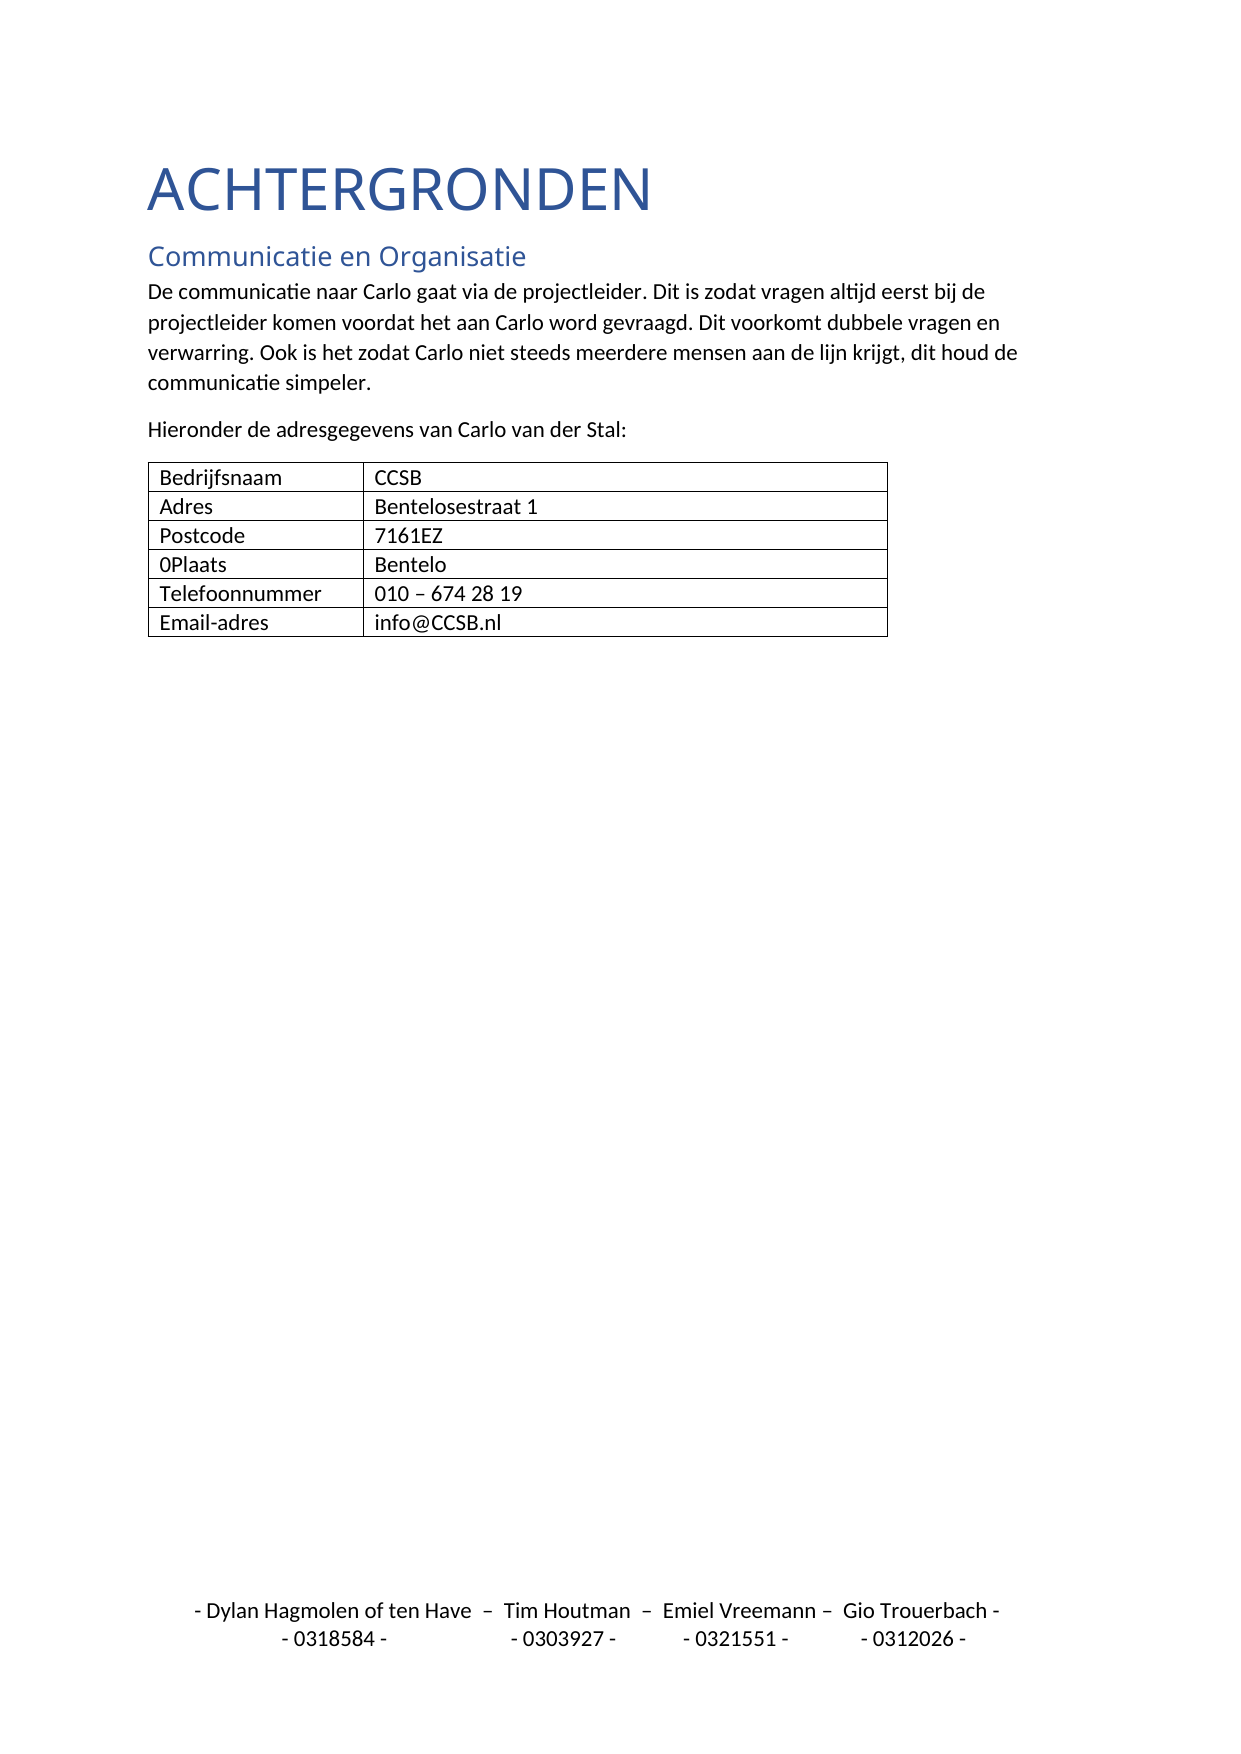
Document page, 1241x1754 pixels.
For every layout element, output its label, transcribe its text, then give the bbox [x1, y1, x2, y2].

table_cell 0Plaats [149, 550, 363, 578]
text De communicatie naar Carlo gaat via de projectleider. Dit is zodat vragen altijd eerst bij de projectleider komen voordat het aan Carlo word gevraagd. Dit voorkomt dubbele vragen en verwarring. Ook is het zodat Carlo niet steeds meerdere mensen aan de lijn krijgt, dit houd de communicatie simpeler. [148, 277, 1093, 396]
table_header Bedrijfsnaam [149, 463, 363, 491]
table_cell 7161EZ [364, 521, 887, 549]
subtitle Communicatie en Organisatie [148, 238, 1093, 274]
table_header CCSB [364, 463, 887, 491]
table_cell Adres [149, 492, 363, 520]
table_cell 010 – 674 28 19 [364, 579, 887, 607]
text Hieronder de adresgegevens van Carlo van der Stal: [148, 415, 1093, 443]
table_cell Bentelo [364, 550, 887, 578]
table_cell Telefoonnummer [149, 579, 363, 607]
table_cell Postcode [149, 521, 363, 549]
table_cell Email-adres [149, 608, 363, 636]
table_cell Bentelosestraat 1 [364, 492, 887, 520]
table_cell info@CCSB.nl [364, 608, 887, 636]
subtitle ACHTERGRONDEN [148, 148, 1093, 227]
